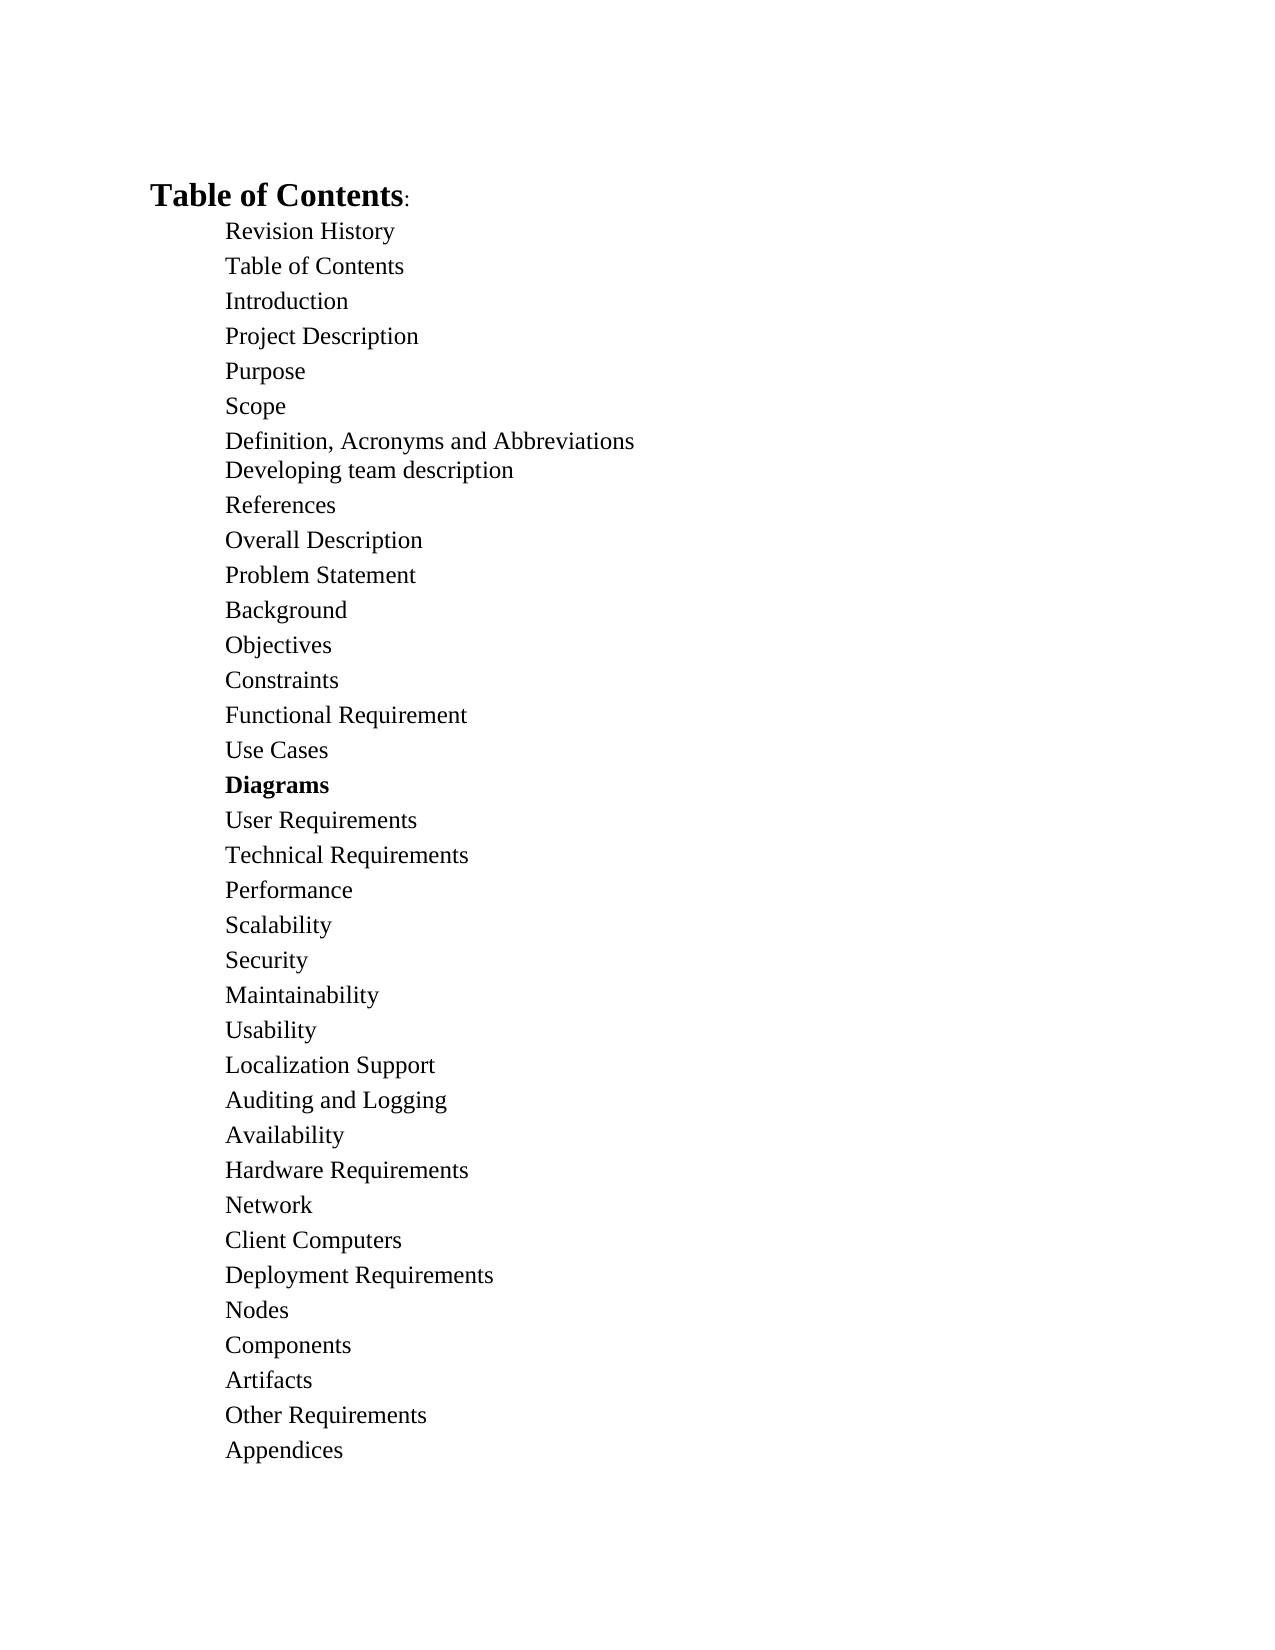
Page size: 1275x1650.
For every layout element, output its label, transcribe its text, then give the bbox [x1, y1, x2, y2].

text Functional Requirement [225, 700, 1125, 729]
text Constraints [150, 665, 1125, 694]
text Nodes [150, 1295, 1125, 1324]
text Use Cases [150, 735, 1125, 764]
text Security [150, 945, 1125, 974]
text Background [150, 595, 1125, 624]
text Project Description [150, 321, 1125, 350]
text Deployment Requirements [150, 1260, 1125, 1289]
text Problem Statement [150, 560, 1125, 589]
text Network [150, 1190, 1125, 1219]
text Artifacts [150, 1365, 1125, 1394]
text Performance [150, 875, 1125, 904]
text Localization Support [150, 1050, 1125, 1079]
text Purpose [150, 356, 1125, 385]
text Scalability [150, 910, 1125, 939]
text Auditing and Logging [150, 1085, 1125, 1114]
text Hardware Requirements [150, 1155, 1125, 1184]
text References [150, 490, 1125, 519]
text Appendices [150, 1435, 1125, 1464]
text Technical Requirements [150, 840, 1125, 869]
text Usability [150, 1015, 1125, 1044]
text Objectives [150, 630, 1125, 659]
text Definition, Acronyms and Abbreviations Developing team description [150, 426, 1125, 484]
text Introduction [150, 286, 1125, 315]
text Maintainability [150, 980, 1125, 1009]
text Overall Description [225, 525, 1125, 554]
text Diagrams [150, 770, 1125, 799]
text Scope [150, 391, 1125, 420]
text Other Requirements [225, 1400, 1125, 1429]
text Revision History [150, 216, 1125, 245]
text Components [150, 1330, 1125, 1359]
subtitle Table of Contents: [150, 175, 1125, 213]
text Availability [150, 1120, 1125, 1149]
text Table of Contents [150, 251, 1125, 280]
text Client Computers [150, 1225, 1125, 1254]
text User Requirements [225, 805, 1125, 834]
